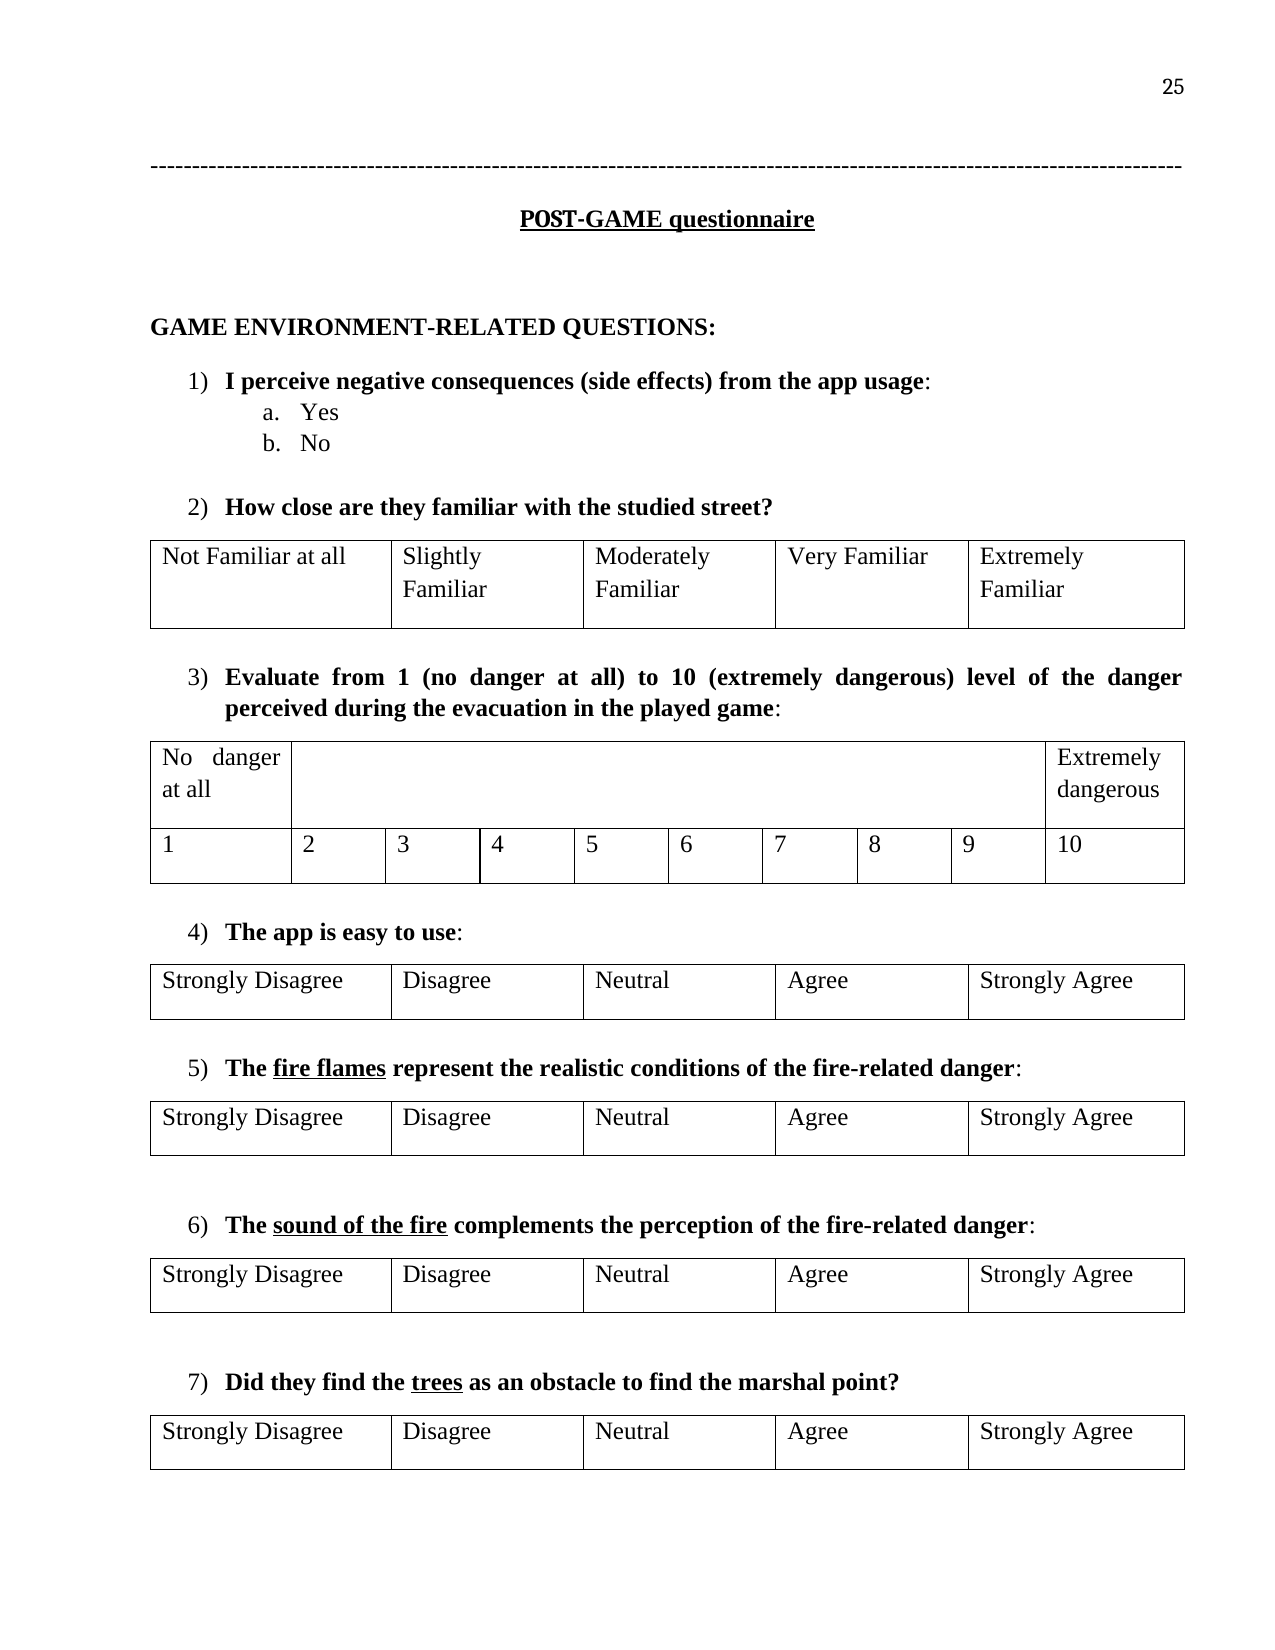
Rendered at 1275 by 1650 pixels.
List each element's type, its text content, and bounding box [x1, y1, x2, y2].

table_cell 4 [481, 829, 574, 882]
table_header Disagree [392, 1259, 583, 1312]
table_cell 8 [858, 829, 951, 882]
list ---------------------------------------------------------------------------------------------------------------------------- [150, 150, 1184, 179]
text GAME ENVIRONMENT-RELATED QUESTIONS: [150, 312, 1184, 341]
list The sound of the fire complements the perception of the fire-related danger: [187, 1210, 1184, 1239]
text POST-GAME questionnaire [150, 204, 1184, 233]
table_header Neutral [584, 1416, 775, 1469]
list The app is easy to use: [187, 917, 1184, 945]
table_header Neutral [584, 965, 775, 1019]
table_header Neutral [584, 1259, 775, 1312]
table_header Not Familiar at all [151, 541, 391, 628]
table_cell 2 [292, 829, 385, 882]
table_header Strongly Agree [969, 965, 1184, 1019]
table_header [292, 742, 1045, 828]
table_cell 3 [386, 829, 479, 882]
table_header Strongly Agree [969, 1416, 1184, 1469]
table_header Slightly Familiar [392, 541, 583, 628]
table_header Strongly Disagree [151, 965, 391, 1019]
table_header Agree [776, 1102, 968, 1155]
table_header Very Familiar [776, 541, 968, 628]
list Yes [262, 397, 1184, 426]
table_cell 10 [1046, 829, 1184, 882]
list Did they find the trees as an obstacle to find the marshal point? [187, 1367, 1184, 1396]
table_cell 6 [669, 829, 762, 882]
table_header Strongly Disagree [151, 1259, 391, 1312]
table_cell 7 [763, 829, 857, 882]
table_header Agree [776, 965, 968, 1019]
table_header Strongly Disagree [151, 1102, 391, 1155]
table_cell 1 [151, 829, 291, 882]
table_header Extremely Familiar [969, 541, 1184, 628]
table_cell 5 [575, 829, 668, 882]
table_header Agree [776, 1259, 968, 1312]
list How close are they familiar with the studied street? [187, 492, 1184, 521]
table_header Neutral [584, 1102, 775, 1155]
table_header Disagree [392, 1416, 583, 1469]
table_header Disagree [392, 1102, 583, 1155]
table_header Extremely dangerous [1046, 742, 1184, 828]
list I perceive negative consequences (side effects) from the app usage: [187, 366, 1184, 395]
table_header Disagree [392, 965, 583, 1019]
table_cell 9 [952, 829, 1045, 882]
list No [262, 428, 1184, 457]
list Evaluate from 1 (no danger at all) to 10 (extremely dangerous) level of the danger perceived during the evacuation in the played game: [187, 662, 1184, 722]
table_header Strongly Agree [969, 1102, 1184, 1155]
table_header Strongly Agree [969, 1259, 1184, 1312]
table_header Moderately Familiar [584, 541, 775, 628]
table_header Agree [776, 1416, 968, 1469]
table_header No danger at all [151, 742, 291, 828]
list The fire flames represent the realistic conditions of the fire-related danger: [187, 1053, 1184, 1082]
table_header Strongly Disagree [151, 1416, 391, 1469]
